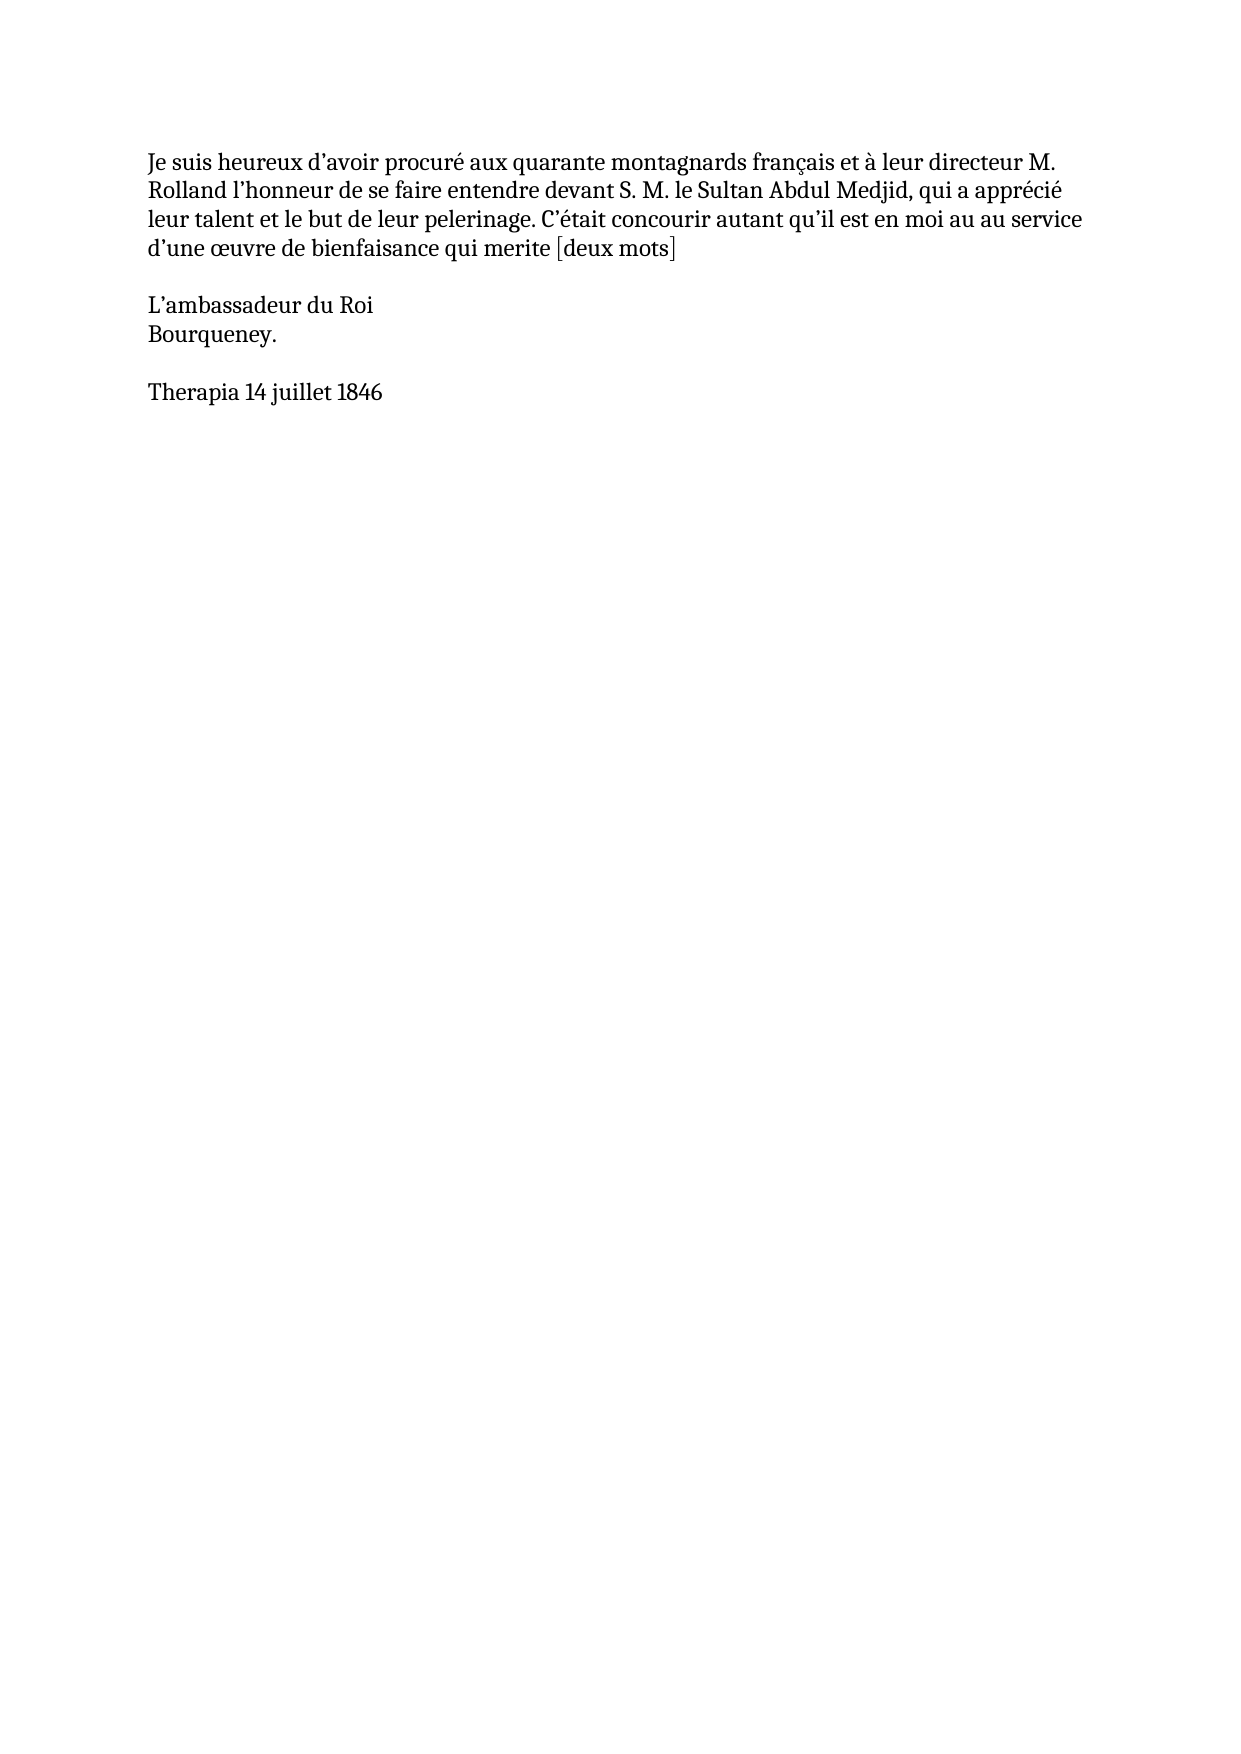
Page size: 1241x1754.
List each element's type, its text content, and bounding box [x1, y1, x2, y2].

text Je suis heureux d’avoir procuré aux quarante montagnards français et à leur directeur M. Rolland l’honneur de se faire entendre devant S. M. le Sultan Abdul Medjid, qui a apprécié leur talent et le but de leur pelerinage. C’était concourir autant qu’il est en moi au au service d’une œuvre de bienfaisance qui merite deux mots [148, 148, 1093, 263]
text Therapia 14 juillet 1846 [148, 378, 1093, 406]
text Bourqueney. [148, 320, 1093, 349]
text L’ambassadeur du Roi [148, 291, 1093, 320]
